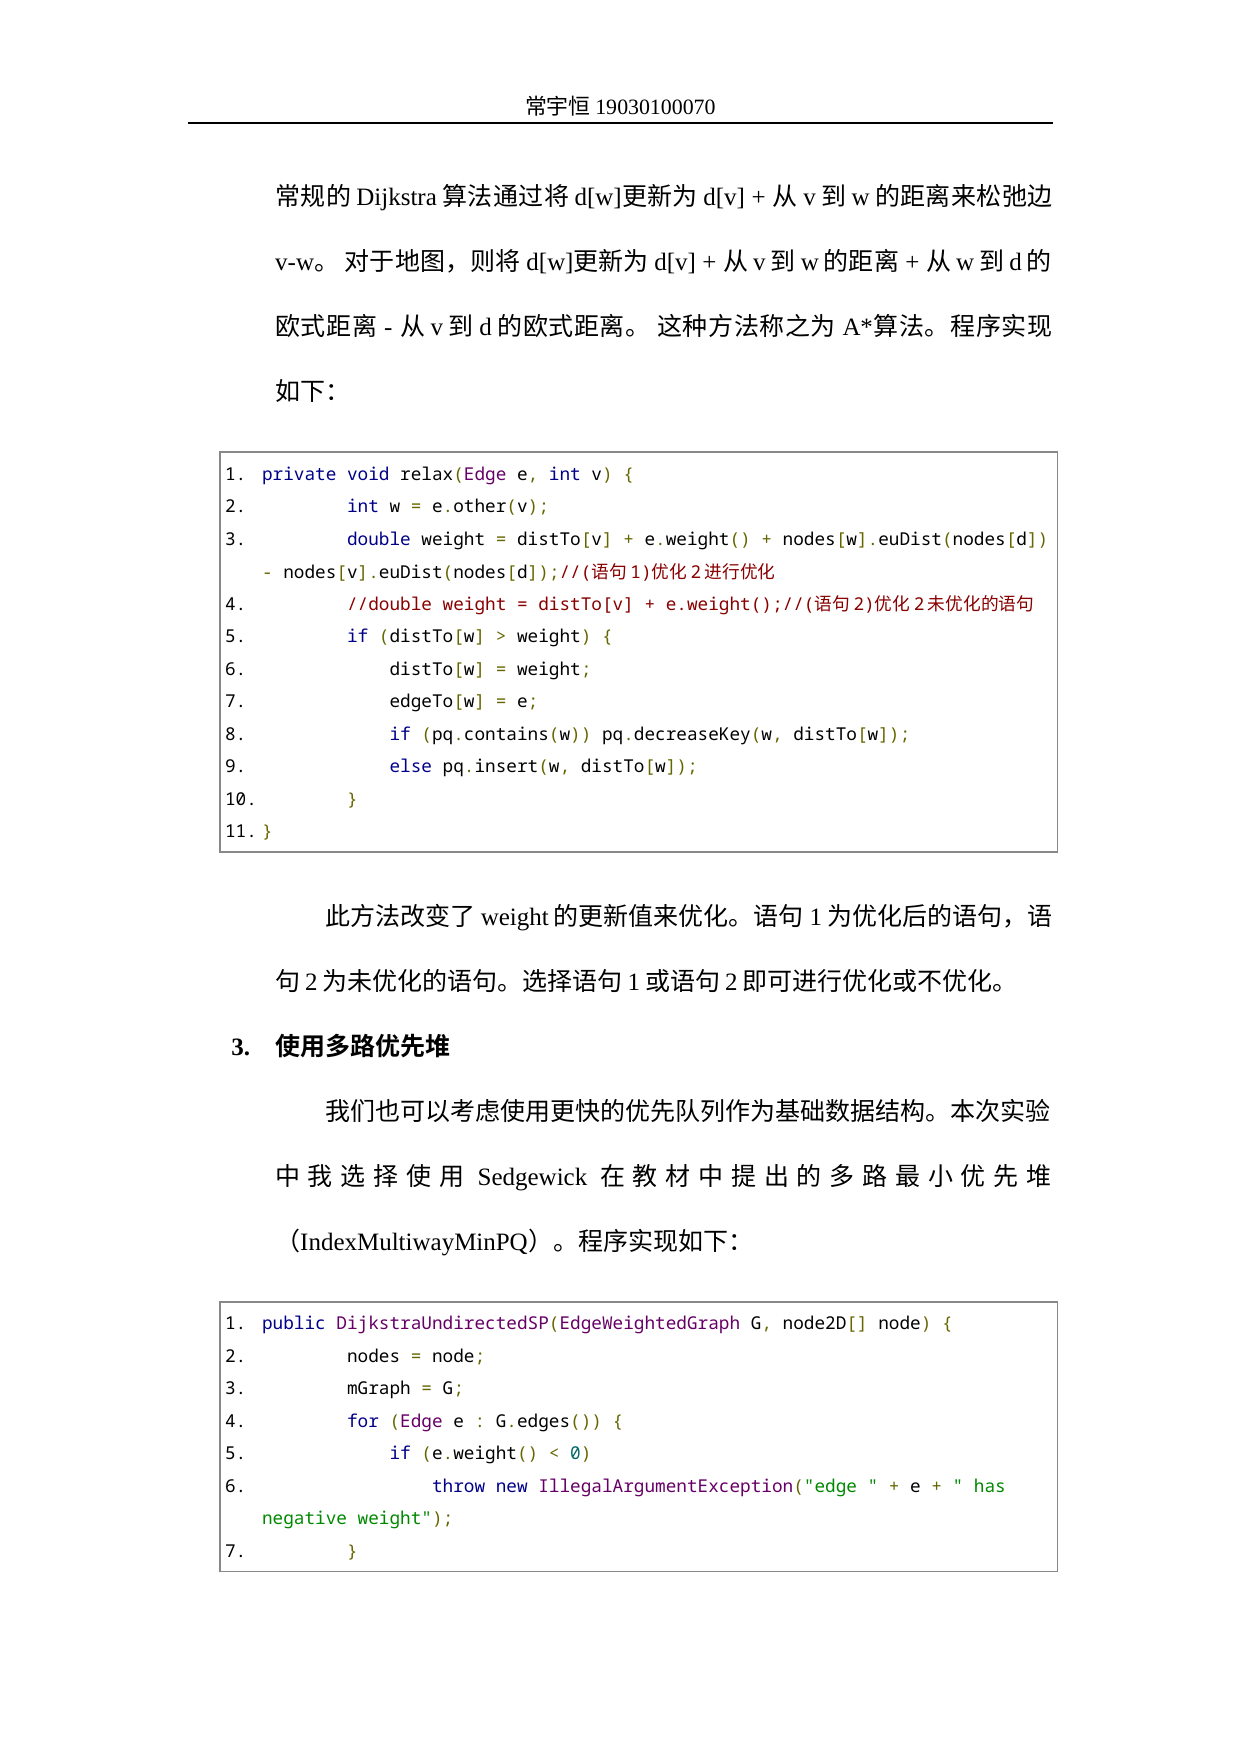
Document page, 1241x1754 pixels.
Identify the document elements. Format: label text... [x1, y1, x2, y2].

list } [221, 1528, 1057, 1571]
list if (e.weight() < 0) [221, 1431, 1057, 1463]
list throw new IllegalArgumentException("edge " + e + " has negative weight"); [221, 1463, 1057, 1528]
list 此方法改变了weight的更新值来优化。语句1为优化后的语句，语句2为未优化的语句。选择语句1或语句2即可进行优化或不优化。 [275, 882, 1053, 1012]
list public DijkstraUndirectedSP(EdgeWeightedGraph G, node2D[] node) { [221, 1303, 1057, 1333]
list edgeTo[w] = e; [221, 679, 1057, 711]
list 我们也可以考虑使用更快的优先队列作为基础数据结构。本次实验中我选择使用Sedgewick在教材中提出的多路最小优先堆 （IndexMultiwayMinPQ）。程序实现如下： [275, 1077, 1053, 1272]
list if (pq.contains(w)) pq.decreaseKey(w, distTo[w]); [221, 711, 1057, 744]
list distTo[w] = weight; [221, 646, 1057, 679]
list double weight = distTo[v] + e.weight() + nodes[w].euDist(nodes[d]) - nodes[v].euDist(nodes[d]);//(语句1)优化2进行优化 [221, 516, 1057, 581]
list //double weight = distTo[v] + e.weight();//(语句2)优化2未优化的语句 [221, 581, 1057, 614]
list } [221, 809, 1057, 851]
list } [221, 776, 1057, 809]
list int w = e.other(v); [221, 484, 1057, 516]
list if (distTo[w] > weight) { [221, 614, 1057, 646]
list mGraph = G; [221, 1366, 1057, 1398]
list nodes = node; [221, 1333, 1057, 1366]
list else pq.insert(w, distTo[w]); [221, 744, 1057, 776]
list private void relax(Edge e, int v) { [221, 453, 1057, 484]
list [275, 162, 1053, 422]
list 使用多路优先堆 [231, 1012, 1053, 1077]
list for (Edge e : G.edges()) { [221, 1398, 1057, 1431]
